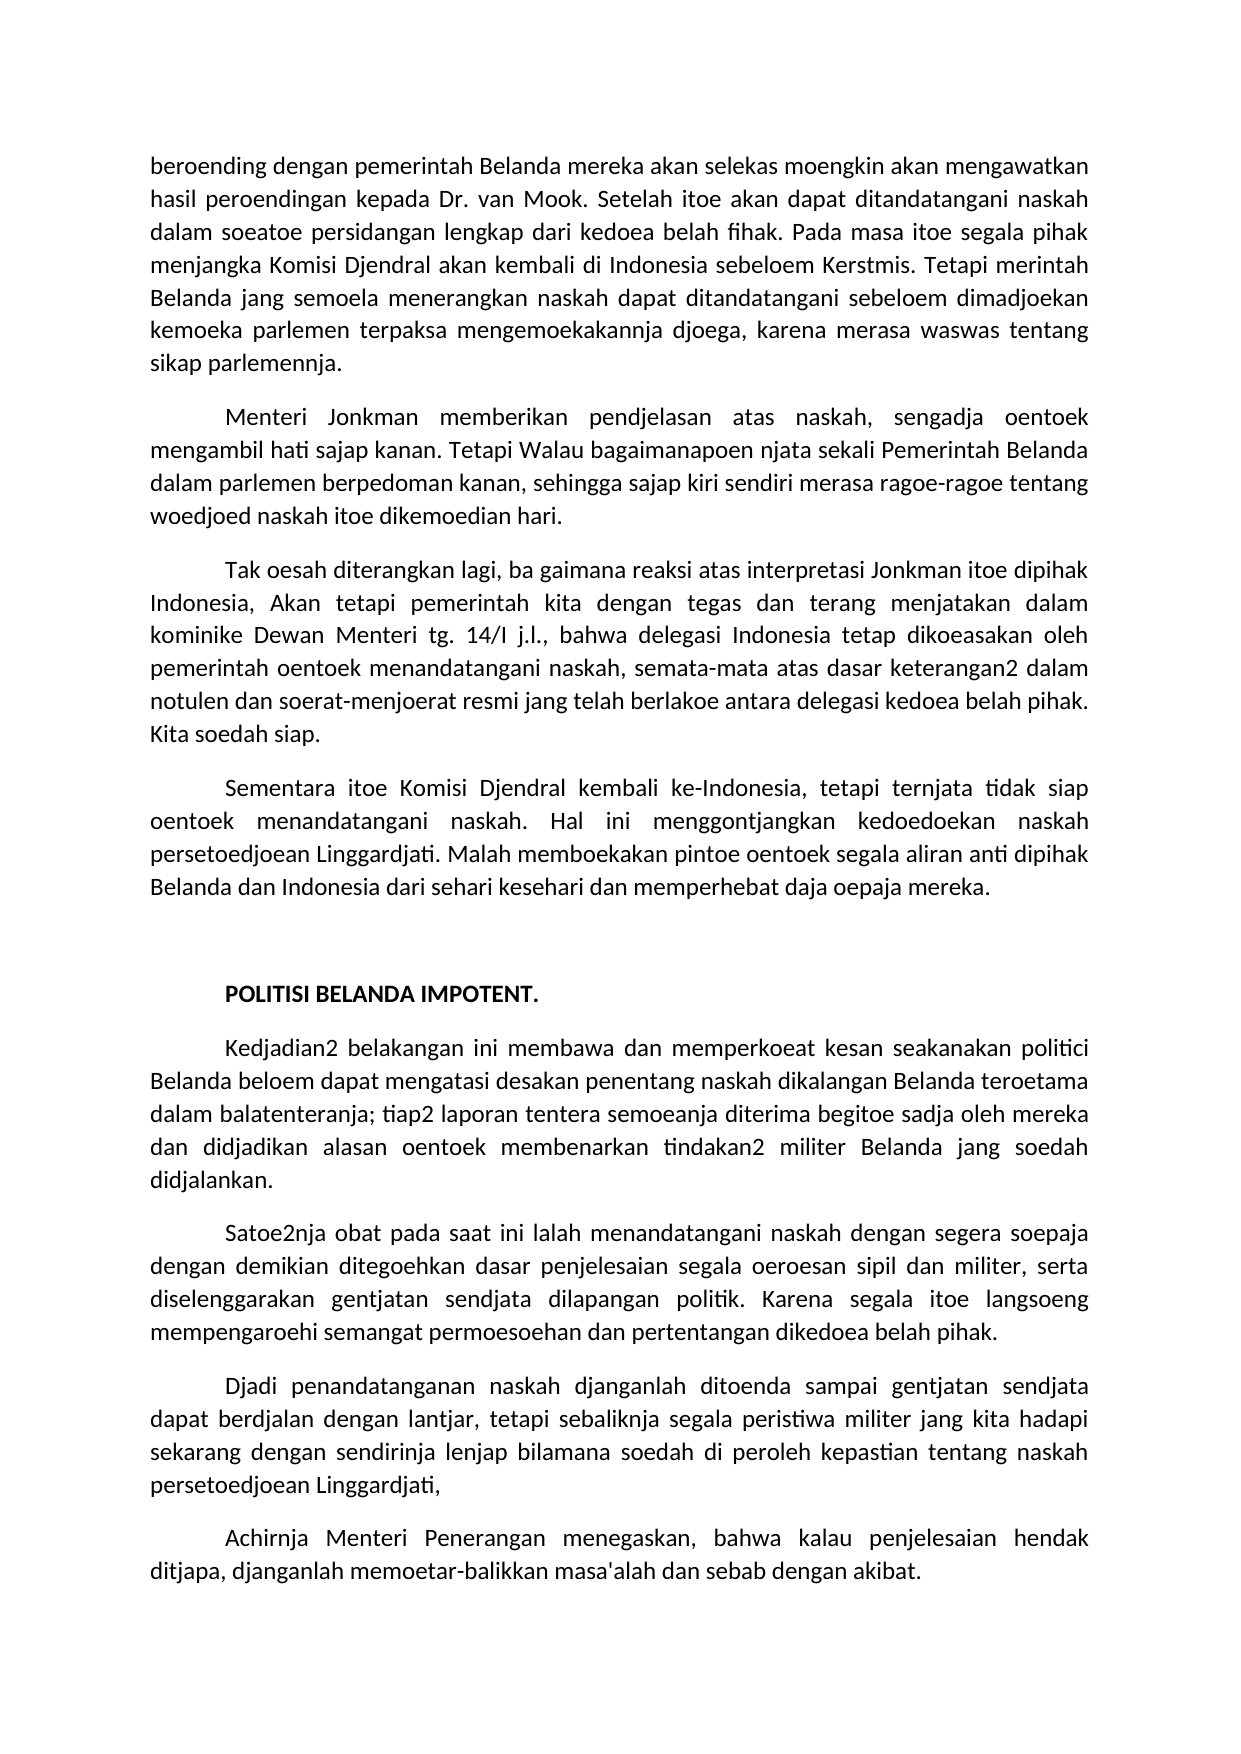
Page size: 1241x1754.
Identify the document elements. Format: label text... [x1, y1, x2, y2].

text Sementara itoe Komisi Djendral kembali ke-Indonesia, tetapi ternjata tidak siap oentoek menandatangani naskah. Hal ini menggontjangkan kedoedoekan naskah persetoedjoean Linggardjati. Malah memboekakan pintoe oentoek segala aliran anti dipihak Belanda dan Indonesia dari sehari kesehari dan memperhebat daja oepaja mereka. [150, 772, 1090, 901]
text Djadi penandatanganan naskah djanganlah ditoenda sampai gentjatan sendjata dapat berdjalan dengan lantjar, tetapi sebaliknja segala peristiwa militer jang kita hadapi sekarang dengan sendirinja lenjap bilamana soedah di peroleh kepastian tentang naskah persetoedjoean Linggardjati, [150, 1370, 1090, 1499]
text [150, 150, 1090, 378]
text Satoe2nja obat pada saat ini lalah menandatangani naskah dengan segera soepaja dengan demikian ditegoehkan dasar penjelesaian segala oeroesan sipil dan militer, serta diselenggarakan gentjatan sendjata dilapangan politik. Karena segala itoe langsoeng mempengaroehi semangat permoesoehan dan pertentangan dikedoea belah pihak. [150, 1217, 1090, 1347]
text Tak oesah diterangkan lagi, ba gaimana reaksi atas interpretasi Jonkman itoe dipihak Indonesia, Akan tetapi pemerintah kita dengan tegas dan terang menjatakan dalam kominike Dewan Menteri tg. 14/I j.l., bahwa delegasi Indonesia tetap dikoeasakan oleh pemerintah oentoek menandatangani naskah, semata-mata atas dasar keterangan2 dalam notulen dan soerat-menjoerat resmi jang telah berlakoe antara delegasi kedoea belah pihak. Kita soedah siap. [150, 554, 1090, 749]
text Kedjadian2 belakangan ini membawa dan memperkoeat kesan seakanakan politici Belanda beloem dapat mengatasi desakan penentang naskah dikalangan Belanda teroetama dalam balatenteranja; tiap2 laporan tentera semoeanja diterima begitoe sadja oleh mereka dan didjadikan alasan oentoek membenarkan tindakan2 militer Belanda jang soedah didjalankan. [150, 1032, 1090, 1194]
text Menteri Jonkman memberikan pendjelasan atas naskah, sengadja oentoek mengambil hati sajap kanan. Tetapi Walau bagaimanapoen njata sekali Pemerintah Belanda dalam parlemen berpedoman kanan, sehingga sajap kiri sendiri merasa ragoe-ragoe tentang woedjoed naskah itoe dikemoedian hari. [150, 401, 1090, 531]
text POLITISI BELANDA IMPOTENT. [150, 978, 1090, 1009]
text Achirnja Menteri Penerangan menegaskan, bahwa kalau penjelesaian hendak ditjapa, djanganlah memoetar-balikkan masa'alah dan sebab dengan akibat. [150, 1522, 1090, 1586]
